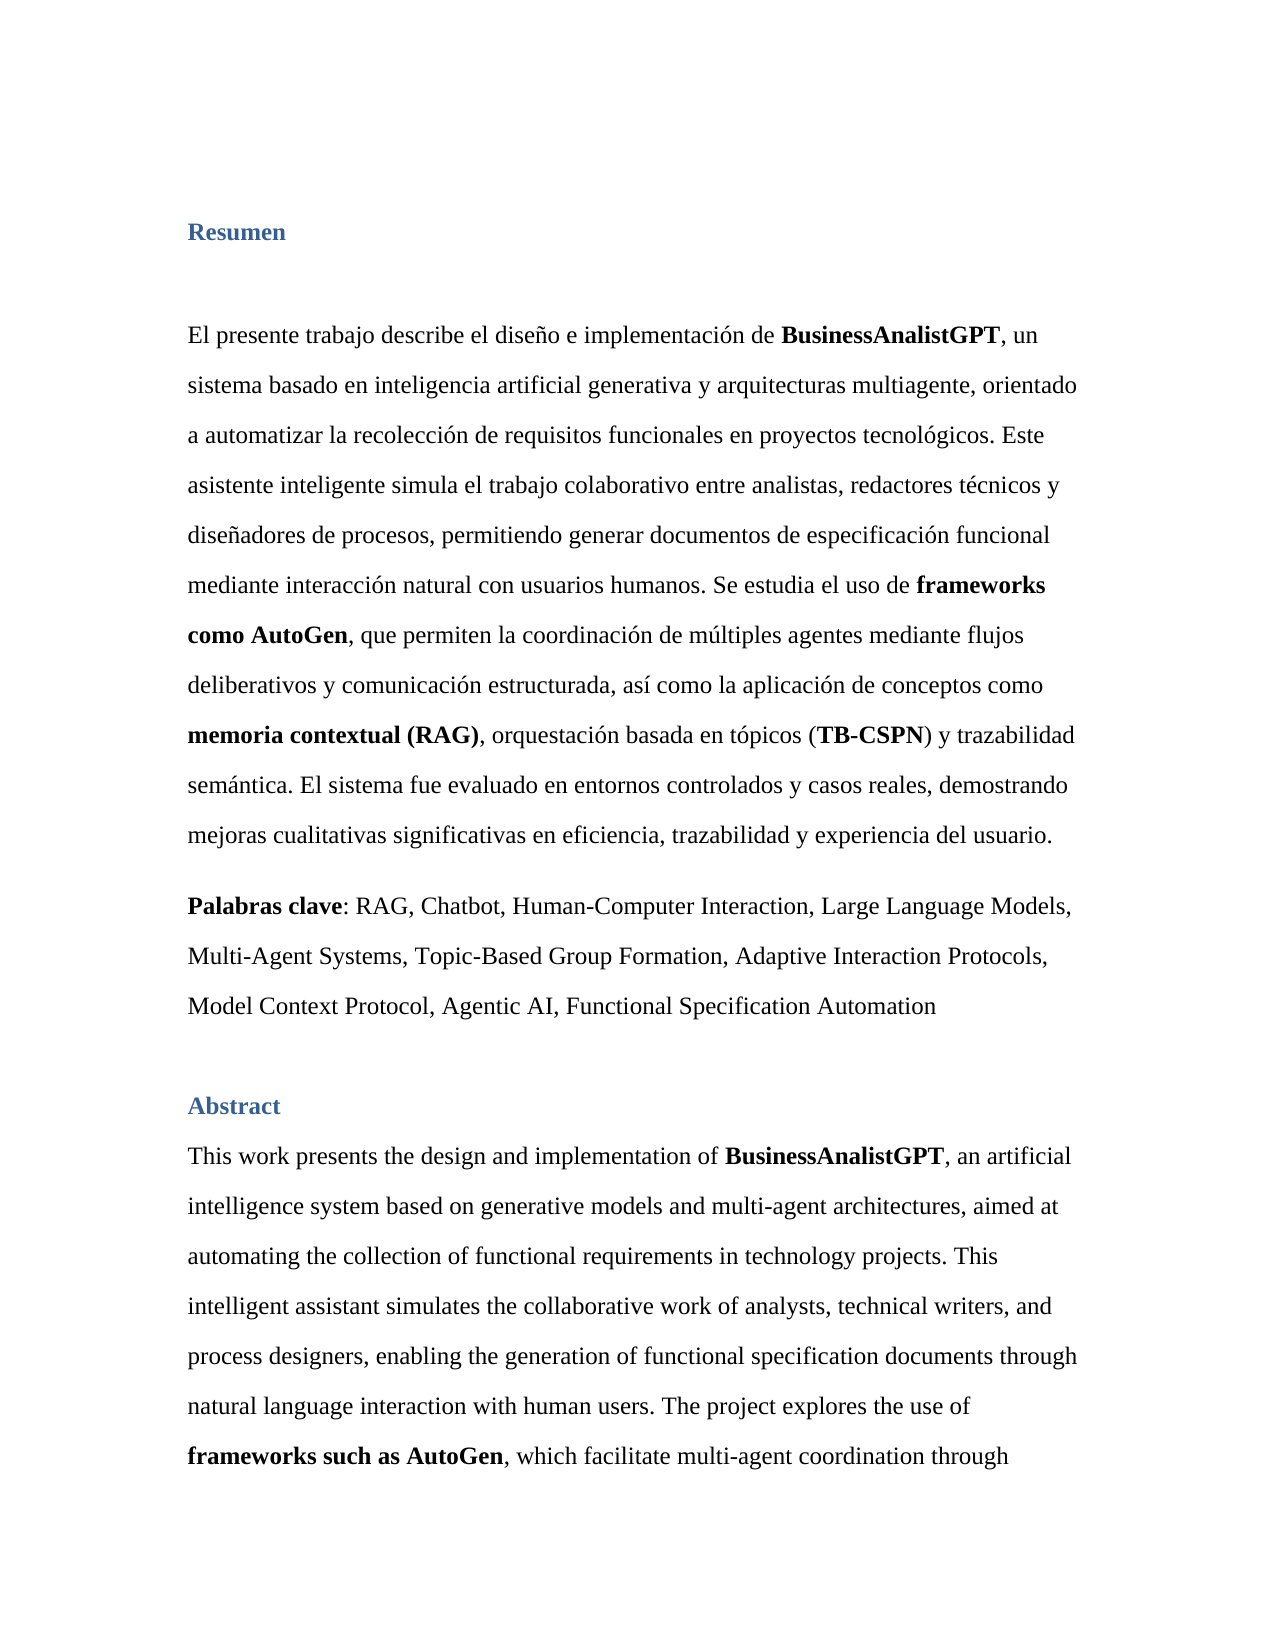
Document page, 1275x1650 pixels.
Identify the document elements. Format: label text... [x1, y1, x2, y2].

subtitle Abstract [187, 1075, 1087, 1125]
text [187, 1125, 1087, 1475]
subtitle Resumen [187, 200, 1087, 250]
text Palabras clave: RAG, Chatbot, Human-Computer Interaction, Large Language Models, Multi-Agent Systems, Topic-Based Group Formation, Adaptive Interaction Protocols, Model Context Protocol, Agentic AI, Functional Specification Automation [187, 875, 1087, 1025]
text El presente trabajo describe el diseño e implementación de BusinessAnalistGPT, un sistema basado en inteligencia artificial generativa y arquitecturas multiagente, orientado a automatizar la recolección de requisitos funcionales en proyectos tecnológicos. Este asistente inteligente simula el trabajo colaborativo entre analistas, redactores técnicos y diseñadores de procesos, permitiendo generar documentos de especificación funcional mediante interacción natural con usuarios humanos. Se estudia el uso de frameworks como AutoGen, que permiten la coordinación de múltiples agentes mediante flujos deliberativos y comunicación estructurada, así como la aplicación de conceptos como memoria contextual (RAG), orquestación basada en tópicos (TB-CSPN) y trazabilidad semántica. El sistema fue evaluado en entornos controlados y casos reales, demostrando mejoras cualitativas significativas en eficiencia, trazabilidad y experiencia del usuario. [187, 304, 1087, 854]
